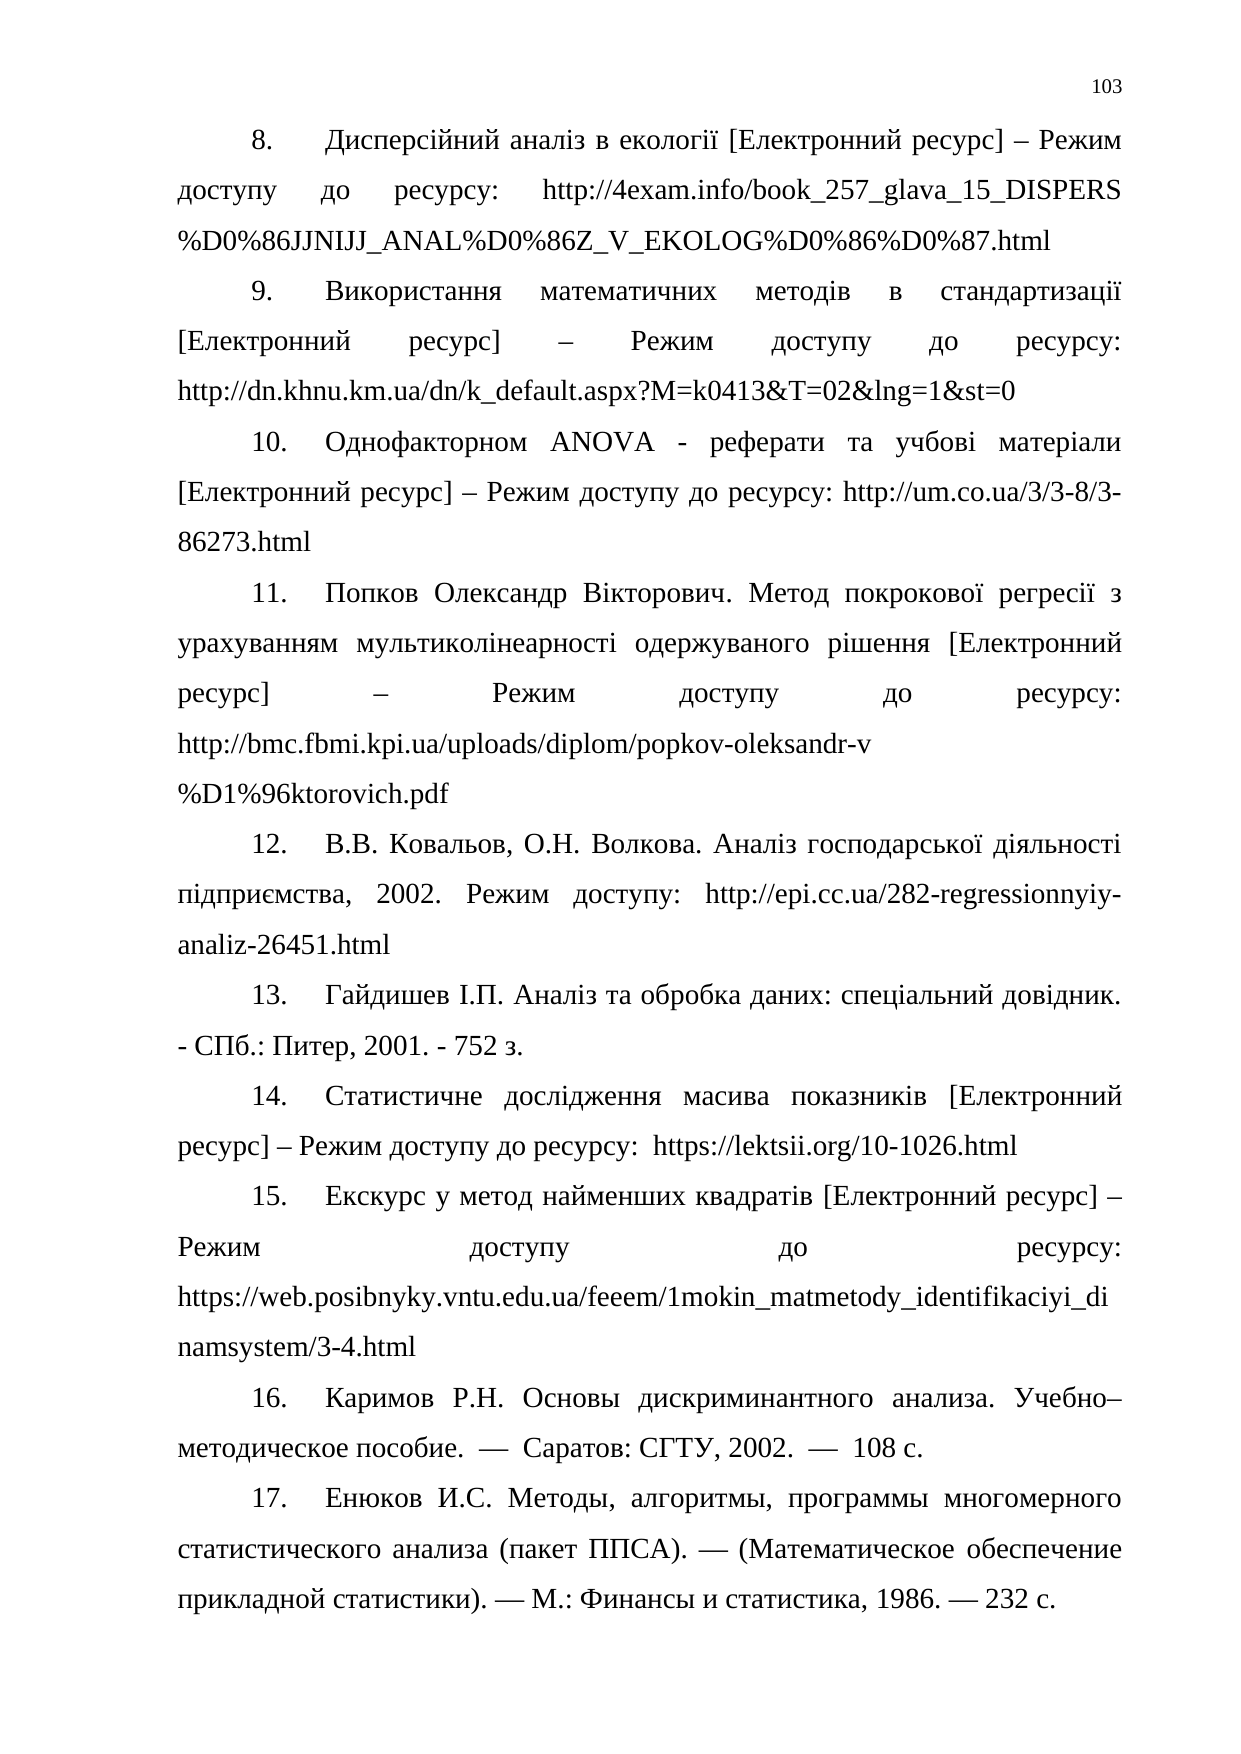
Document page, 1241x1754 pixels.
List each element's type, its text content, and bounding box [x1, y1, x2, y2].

list Попков Олександр Вікторович. Метод покрокової регресії з урахуванням мультиколінеарності одержуваного рішення [Електронний ресурс] – Режим доступу до ресурсу: http://bmc.fbmi.kpi.ua/uploads/diplom/popkov-oleksandr-v%D1%96ktorovich.pdf [177, 575, 1122, 809]
list Каримов Р.Н. Основы дискриминантного анализа. Учебно–методическое пособие. — Саратов: СГТУ, 2002. — 108 с. [177, 1380, 1122, 1464]
list Однофакторном ANOVA - реферати та учбові матеріали [Електронний ресурс] – Режим доступу до ресурсу: http://um.co.ua/3/3-8/3-86273.html [177, 424, 1122, 558]
list Гайдишев І.П. Аналіз та обробка даних: спеціальний довідник. - СПб.: Питер, 2001. - 752 з. [177, 977, 1122, 1061]
list Статистичне дослідження масива показників [Електронний ресурс] – Режим доступу до ресурсу: https://lektsii.org/10-1026.html [177, 1078, 1122, 1162]
list Дисперсійний аналіз в екології [Електронний ресурс] – Режим доступу до ресурсу: http://4exam.info/book_257_glava_15_DISPERS%D0%86JJNIJJ_ANAL%D0%86Z_V_EKOLOG%D0%86%D0%87.html [177, 122, 1122, 256]
list Використання математичних методів в стандартизації [Електронний ресурс] – Режим доступу до ресурсу: http://dn.khnu.km.ua/dn/k_default.aspx?M=k0413&T=02&lng=1&st=0 [177, 273, 1122, 407]
list В.В. Ковальов, О.Н. Волкова. Аналіз господарської діяльності підприємства, 2002. Режим доступу: http://epi.cc.ua/282-regressionnyiy-analiz-26451.html [177, 826, 1122, 961]
list Енюков И.С. Методы, алгоритмы, программы многомерного статистического анализа (пакет ППСА). — (Математическое обеспечение прикладной статистики). — М.: Финансы и статистика, 1986. — 232 с. [177, 1480, 1122, 1614]
list Екскурс у метод найменших квадратів [Електронний ресурс] – Режим доступу до ресурсу: https://web.posibnyky.vntu.edu.ua/feeem/1mokin_matmetody_identifikaciyi_dinamsystem/3-4.html [177, 1178, 1122, 1363]
